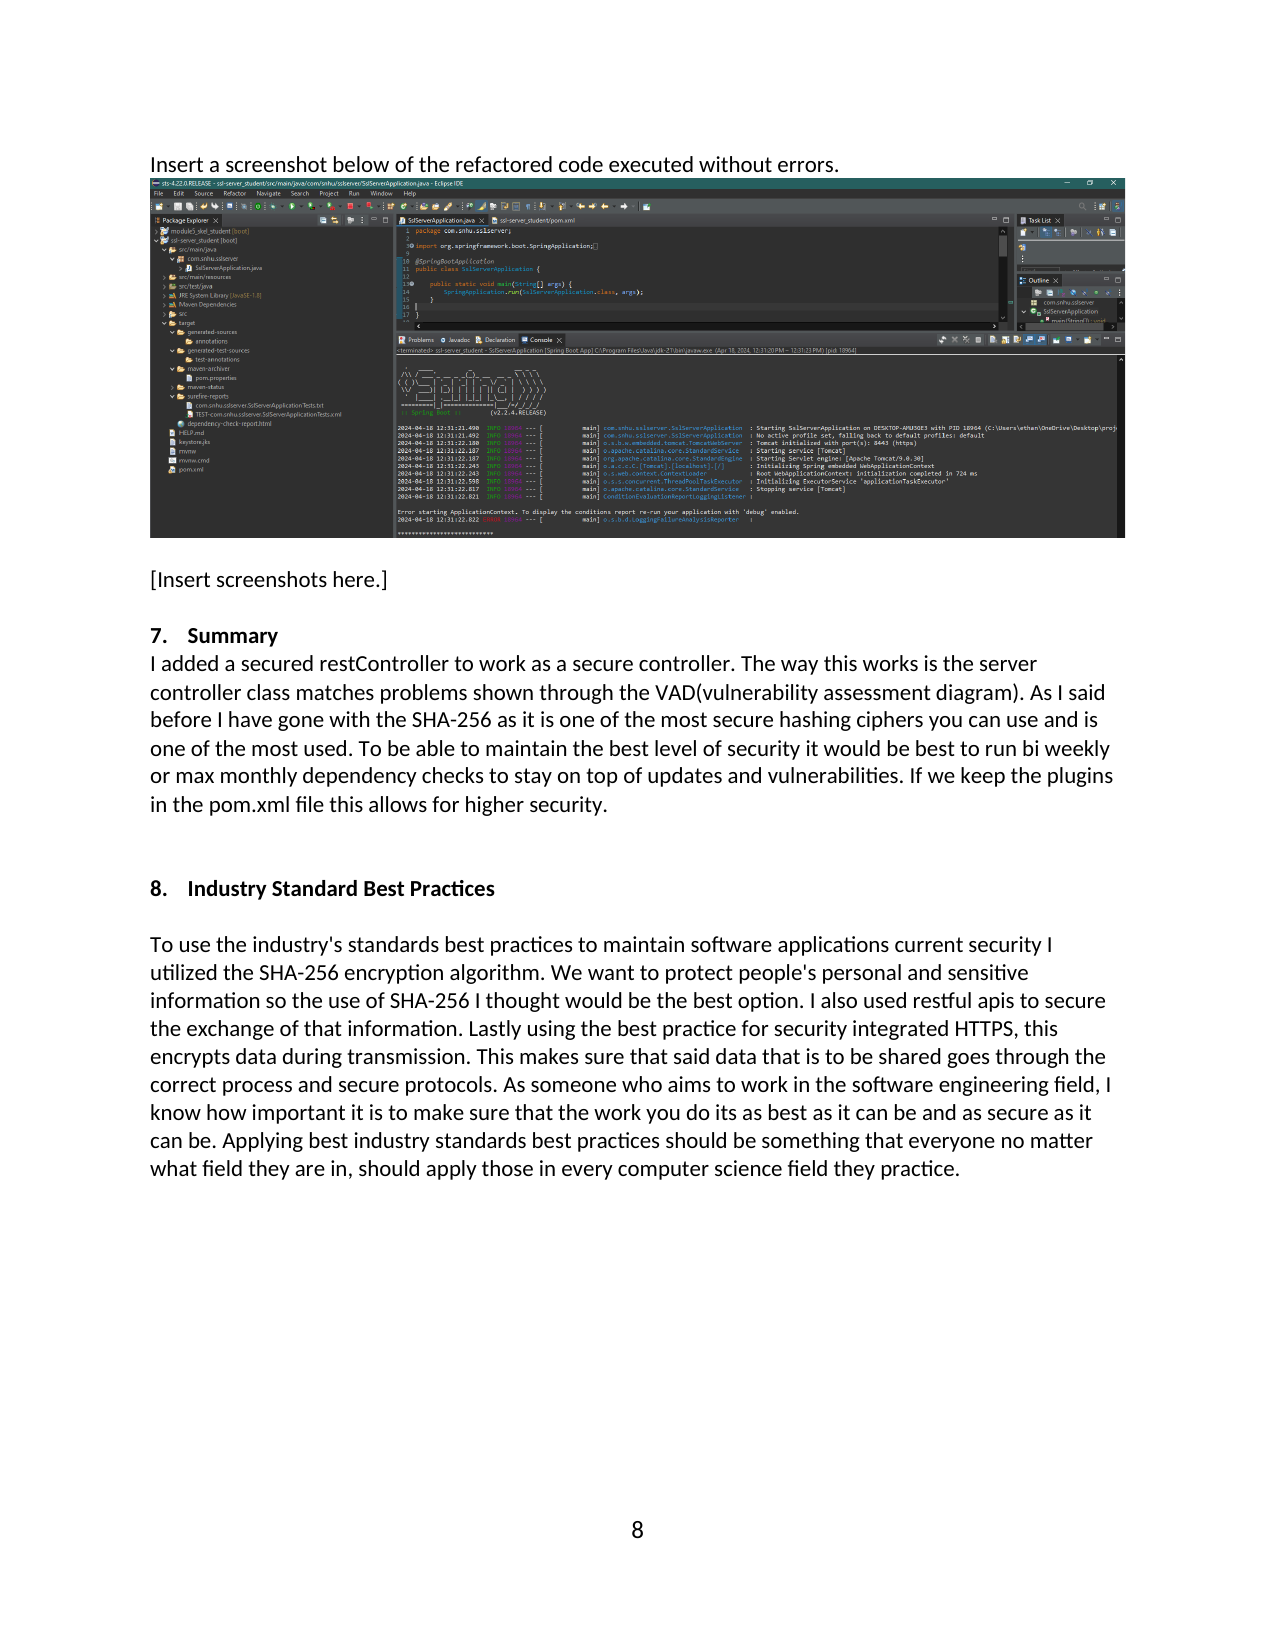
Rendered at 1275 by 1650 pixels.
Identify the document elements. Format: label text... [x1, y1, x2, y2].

text To use the industry's standards best practices to maintain software applications current security I utilized the SHA-256 encryption algorithm. We want to protect people's personal and sensitive information so the use of SHA-256 I thought would be the best option. I also used restful apis to secure the exchange of that information. Lastly using the best practice for security integrated HTTPS, this encrypts data during transmission. This makes sure that said data that is to be shared goes through the correct process and secure protocols. As someone who aims to work in the software engineering field, I know how important it is to make sure that the work you do its as best as it can be and as secure as it can be. Applying best industry standards best practices should be something that everyone no matter what field they are in, should apply those in every computer science field they practice. [150, 930, 1125, 1182]
text I added a secured restController to work as a secure controller. The way this works is the server controller class matches problems shown through the VAD(vulnerability assessment diagram). As I said before I have gone with the SHA-256 as it is one of the most secure hashing ciphers you can use and is one of the most used. To be able to maintain the best level of security it would be best to run bi weekly or max monthly dependency checks to stay on top of updates and vulnerabilities. If we keep the plugins in the pom.xml file this allows for higher security. [150, 649, 1125, 818]
subtitle Summary [150, 622, 1125, 649]
text [Insert screenshots here.] [150, 566, 1125, 593]
subtitle Industry Standard Best Practices [150, 874, 1125, 902]
text Insert a screenshot below of the refactored code executed without errors. [150, 150, 1125, 178]
picture [150, 178, 1125, 538]
